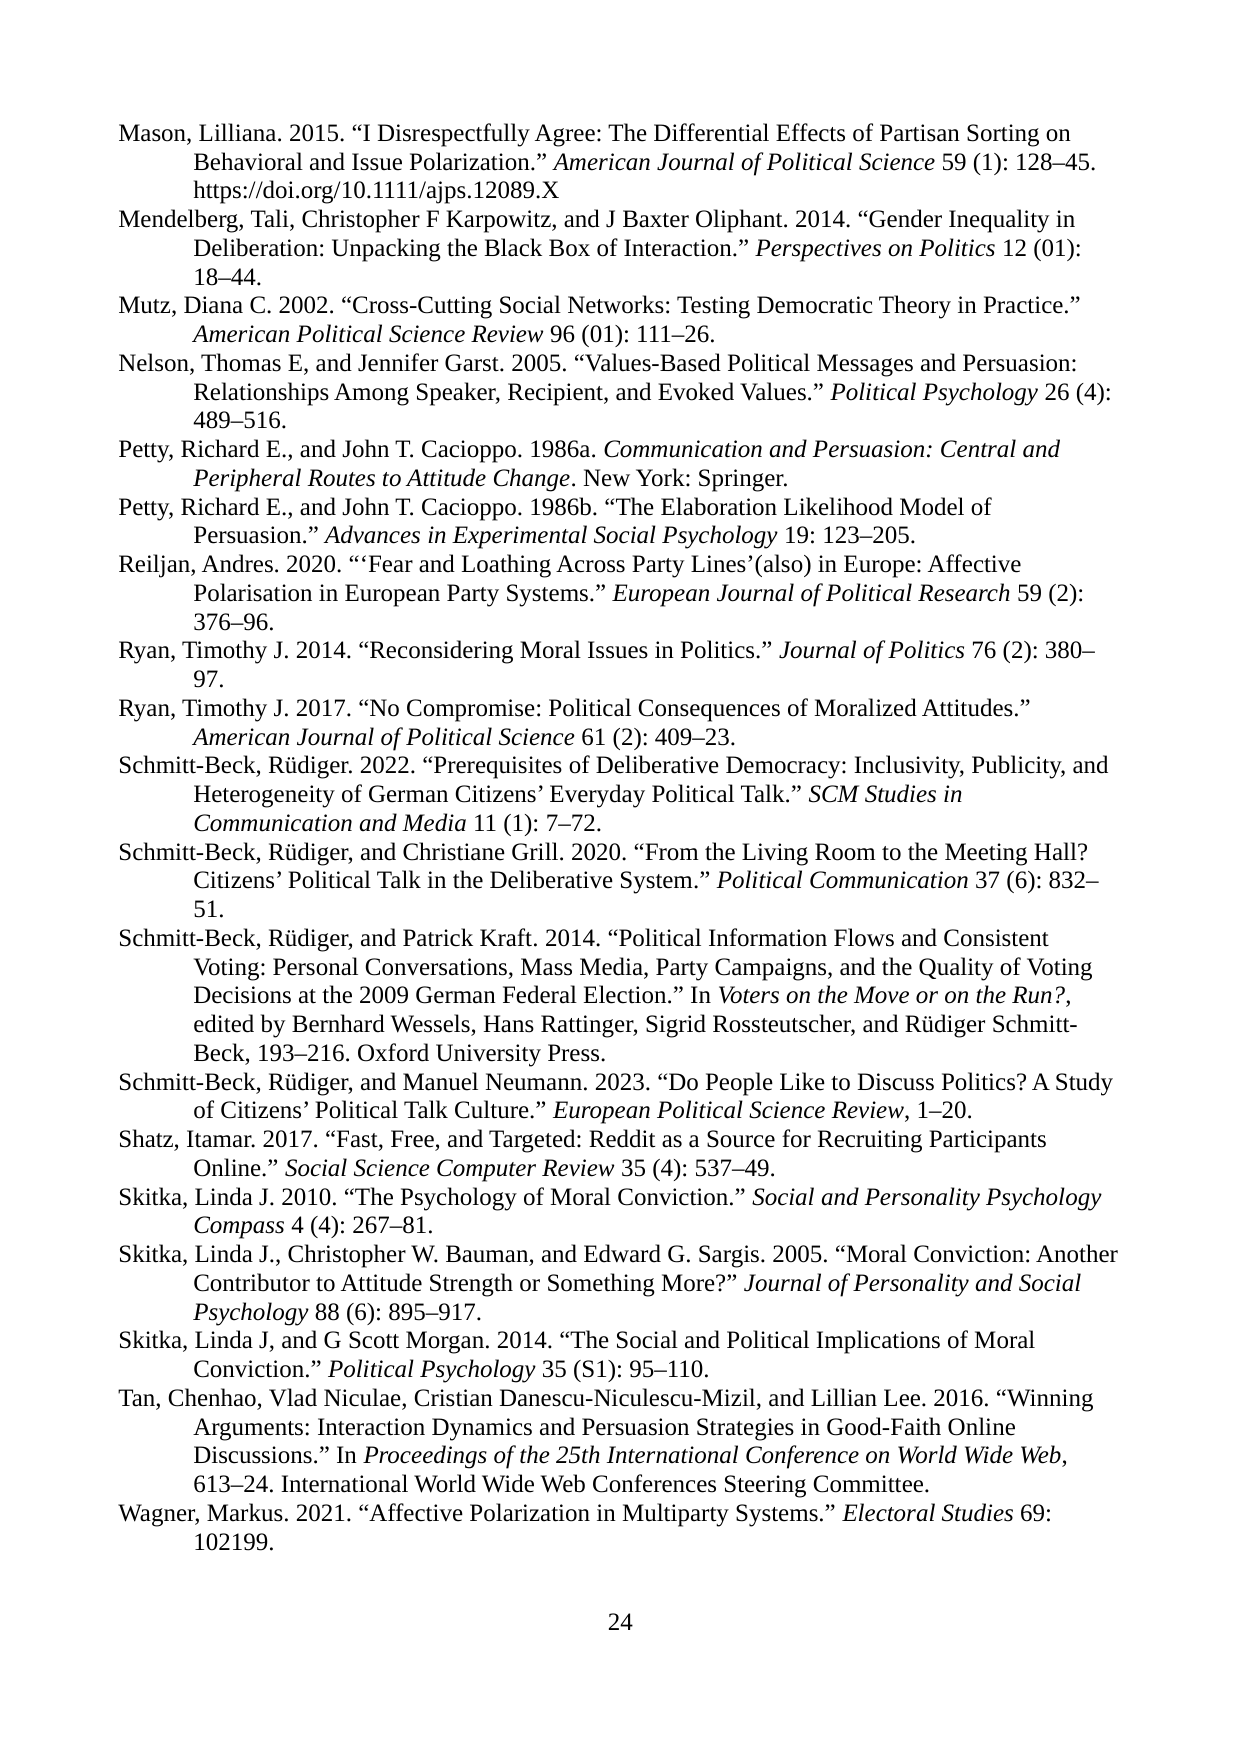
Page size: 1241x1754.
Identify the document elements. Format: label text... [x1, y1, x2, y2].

text Petty, Richard E., and John T. Cacioppo. 1986a. Communication and Persuasion: Central and Peripheral Routes to Attitude Change. New York: Springer. [118, 434, 1122, 492]
text Shatz, Itamar. 2017. “Fast, Free, and Targeted: Reddit as a Source for Recruiting Participants Online.” Social Science Computer Review 35 (4): 537–49. [118, 1124, 1122, 1182]
text Reiljan, Andres. 2020. “‘Fear and Loathing Across Party Lines’(also) in Europe: Affective Polarisation in European Party Systems.” European Journal of Political Research 59 (2): 376–96. [118, 549, 1122, 636]
text Schmitt-Beck, Rüdiger, and Christiane Grill. 2020. “From the Living Room to the Meeting Hall? Citizens’ Political Talk in the Deliberative System.” Political Communication 37 (6): 832–51. [118, 837, 1122, 923]
text Tan, Chenhao, Vlad Niculae, Cristian Danescu-Niculescu-Mizil, and Lillian Lee. 2016. “Winning Arguments: Interaction Dynamics and Persuasion Strategies in Good-Faith Online Discussions.” In Proceedings of the 25th International Conference on World Wide Web, 613–24. International World Wide Web Conferences Steering Committee. [118, 1383, 1122, 1498]
text Wagner, Markus. 2021. “Affective Polarization in Multiparty Systems.” Electoral Studies 69: 102199. [118, 1498, 1122, 1556]
text Mason, Lilliana. 2015. “I Disrespectfully Agree: The Differential Effects of Partisan Sorting on Behavioral and Issue Polarization.” American Journal of Political Science 59 (1): 128–45. https://doi.org/10.1111/ajps.12089.X [118, 118, 1122, 204]
text Skitka, Linda J. 2010. “The Psychology of Moral Conviction.” Social and Personality Psychology Compass 4 (4): 267–81. [118, 1182, 1122, 1239]
text Mendelberg, Tali, Christopher F Karpowitz, and J Baxter Oliphant. 2014. “Gender Inequality in Deliberation: Unpacking the Black Box of Interaction.” Perspectives on Politics 12 (01): 18–44. [118, 204, 1122, 291]
text Schmitt-Beck, Rüdiger, and Manuel Neumann. 2023. “Do People Like to Discuss Politics? A Study of Citizens’ Political Talk Culture.” European Political Science Review, 1–20. [118, 1067, 1122, 1124]
text Petty, Richard E., and John T. Cacioppo. 1986b. “The Elaboration Likelihood Model of Persuasion.” Advances in Experimental Social Psychology 19: 123–205. [118, 492, 1122, 549]
text Skitka, Linda J, and G Scott Morgan. 2014. “The Social and Political Implications of Moral Conviction.” Political Psychology 35 (S1): 95–110. [118, 1326, 1122, 1383]
text Nelson, Thomas E, and Jennifer Garst. 2005. “Values-Based Political Messages and Persuasion: Relationships Among Speaker, Recipient, and Evoked Values.” Political Psychology 26 (4): 489–516. [118, 348, 1122, 434]
text Ryan, Timothy J. 2017. “No Compromise: Political Consequences of Moralized Attitudes.” American Journal of Political Science 61 (2): 409–23. [118, 693, 1122, 751]
text Schmitt-Beck, Rüdiger. 2022. “Prerequisites of Deliberative Democracy: Inclusivity, Publicity, and Heterogeneity of German Citizens’ Everyday Political Talk.” SCM Studies in Communication and Media 11 (1): 7–72. [118, 751, 1122, 837]
text Skitka, Linda J., Christopher W. Bauman, and Edward G. Sargis. 2005. “Moral Conviction: Another Contributor to Attitude Strength or Something More?” Journal of Personality and Social Psychology 88 (6): 895–917. [118, 1239, 1122, 1326]
text Schmitt-Beck, Rüdiger, and Patrick Kraft. 2014. “Political Information Flows and Consistent Voting: Personal Conversations, Mass Media, Party Campaigns, and the Quality of Voting Decisions at the 2009 German Federal Election.” In Voters on the Move or on the Run?, edited by Bernhard Wessels, Hans Rattinger, Sigrid Rossteutscher, and Rüdiger Schmitt-Beck, 193–216. Oxford University Press. [118, 923, 1122, 1067]
text Mutz, Diana C. 2002. “Cross-Cutting Social Networks: Testing Democratic Theory in Practice.” American Political Science Review 96 (01): 111–26. [118, 291, 1122, 348]
text Ryan, Timothy J. 2014. “Reconsidering Moral Issues in Politics.” Journal of Politics 76 (2): 380–97. [118, 636, 1122, 693]
